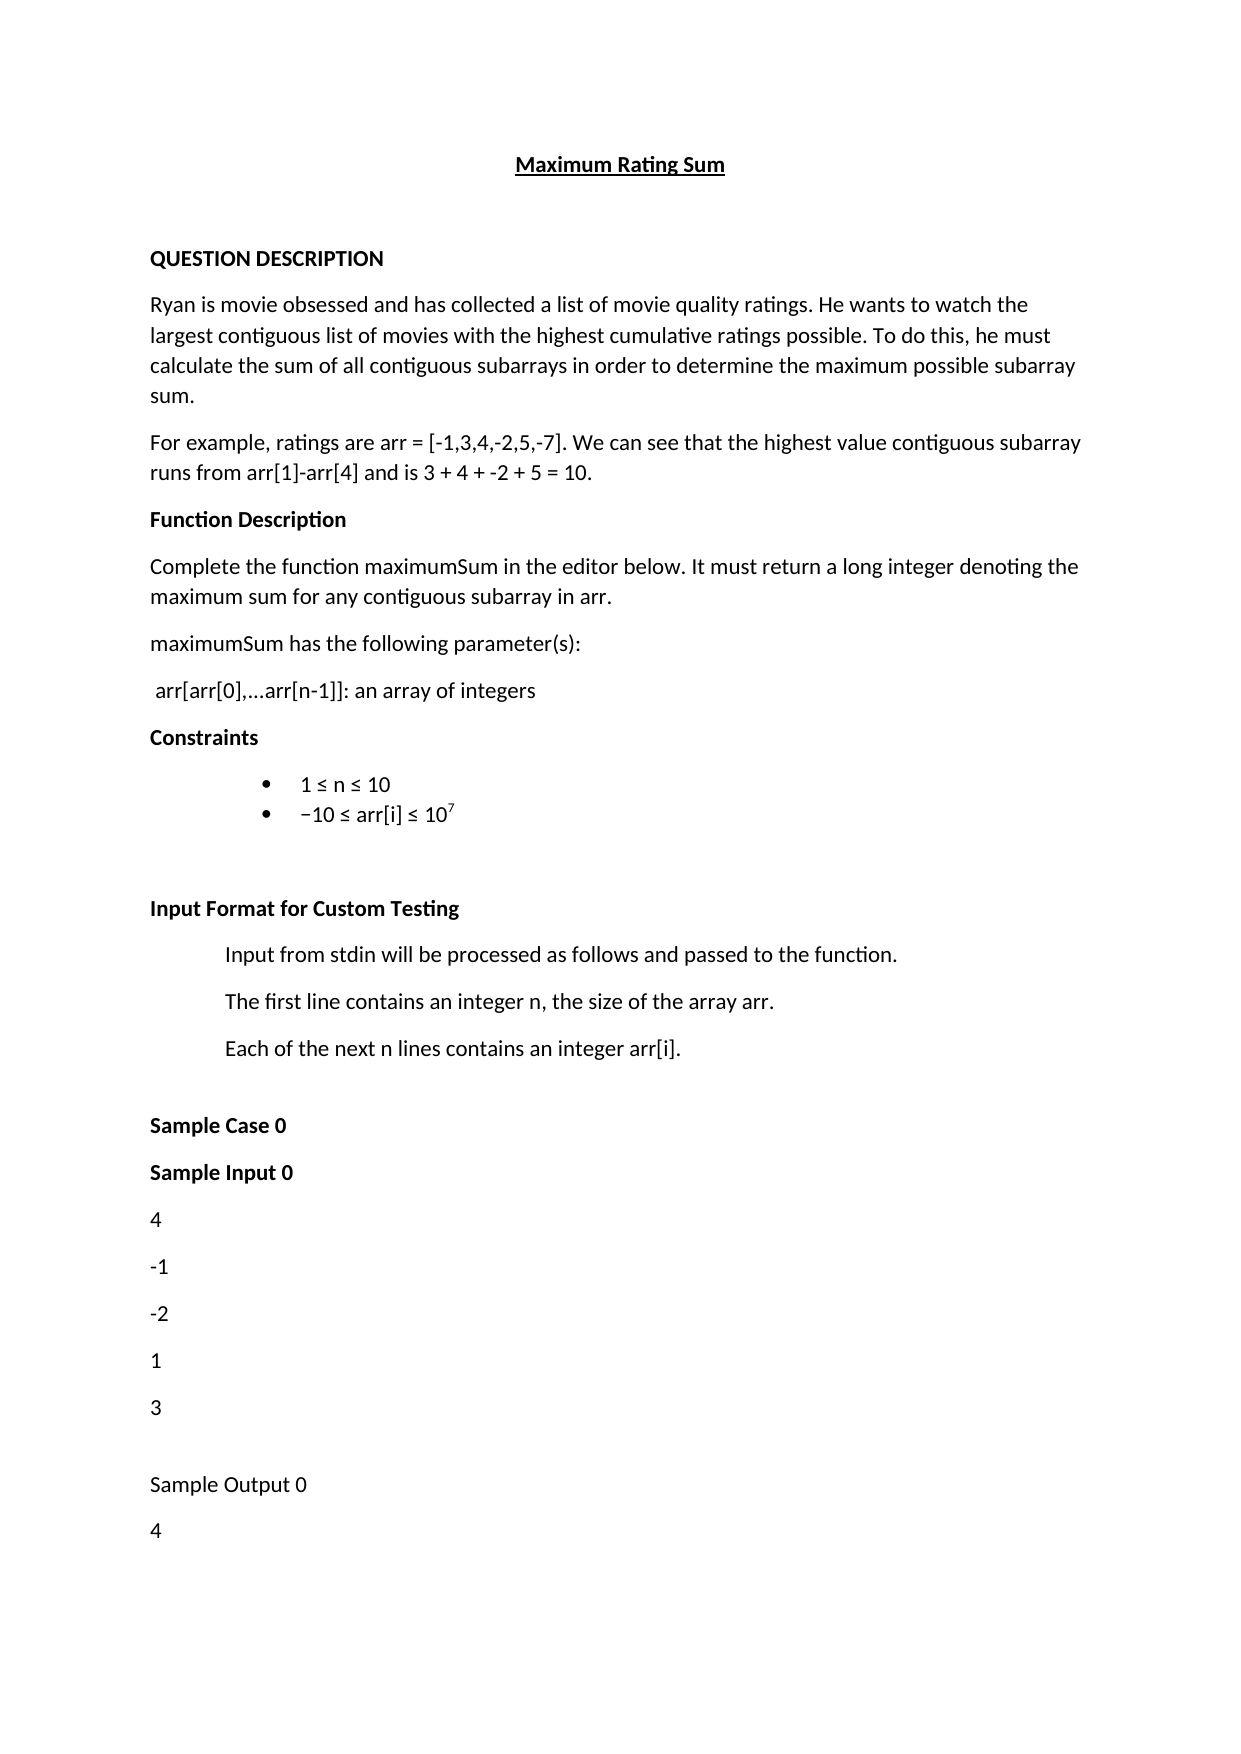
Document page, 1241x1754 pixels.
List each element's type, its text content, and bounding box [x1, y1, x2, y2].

text -2 [150, 1299, 1090, 1327]
text Function Description [150, 505, 1090, 533]
text QUESTION DESCRIPTION [150, 244, 1090, 272]
text Sample Input 0 [150, 1158, 1090, 1186]
list −10 ≤ arr[i] ≤ 107 [262, 800, 1090, 828]
text Each of the next n lines contains an integer arr[i]. [150, 1034, 1090, 1093]
text Constraints [150, 723, 1090, 751]
text Maximum Rating Sum [150, 150, 1090, 178]
text Input Format for Custom Testing [150, 894, 1090, 922]
text 1 [150, 1346, 1090, 1374]
text 4 [150, 1517, 1090, 1545]
text -1 [150, 1252, 1090, 1280]
list 1 ≤ n ≤ 10 [262, 770, 1090, 798]
text 4 [150, 1205, 1090, 1233]
text For example, ratings are arr = [-1,3,4,-2,5,-7]. We can see that the highest value contiguous subarray runs from arr[1]-arr[4] and is 3 + 4 + -2 + 5 = 10. [150, 428, 1090, 486]
text maximumSum has the following parameter(s): [150, 629, 1090, 657]
text Ryan is movie obsessed and has collected a list of movie quality ratings. He wants to watch the largest contiguous list of movies with the highest cumulative ratings possible. To do this, he must calculate the sum of all contiguous subarrays in order to determine the maximum possible subarray sum. [150, 291, 1090, 409]
text arr[arr[0],...arr[n-1]]: an array of integers [150, 676, 1090, 704]
text 3 [150, 1393, 1090, 1451]
text Sample Output 0 [150, 1470, 1090, 1498]
text Complete the function maximumSum in the editor below. It must return a long integer denoting the maximum sum for any contiguous subarray in arr. [150, 552, 1090, 610]
text Input from stdin will be processed as follows and passed to the function. [150, 941, 1090, 969]
text The first line contains an integer n, the size of the array arr. [150, 987, 1090, 1016]
text Sample Case 0 [150, 1111, 1090, 1139]
